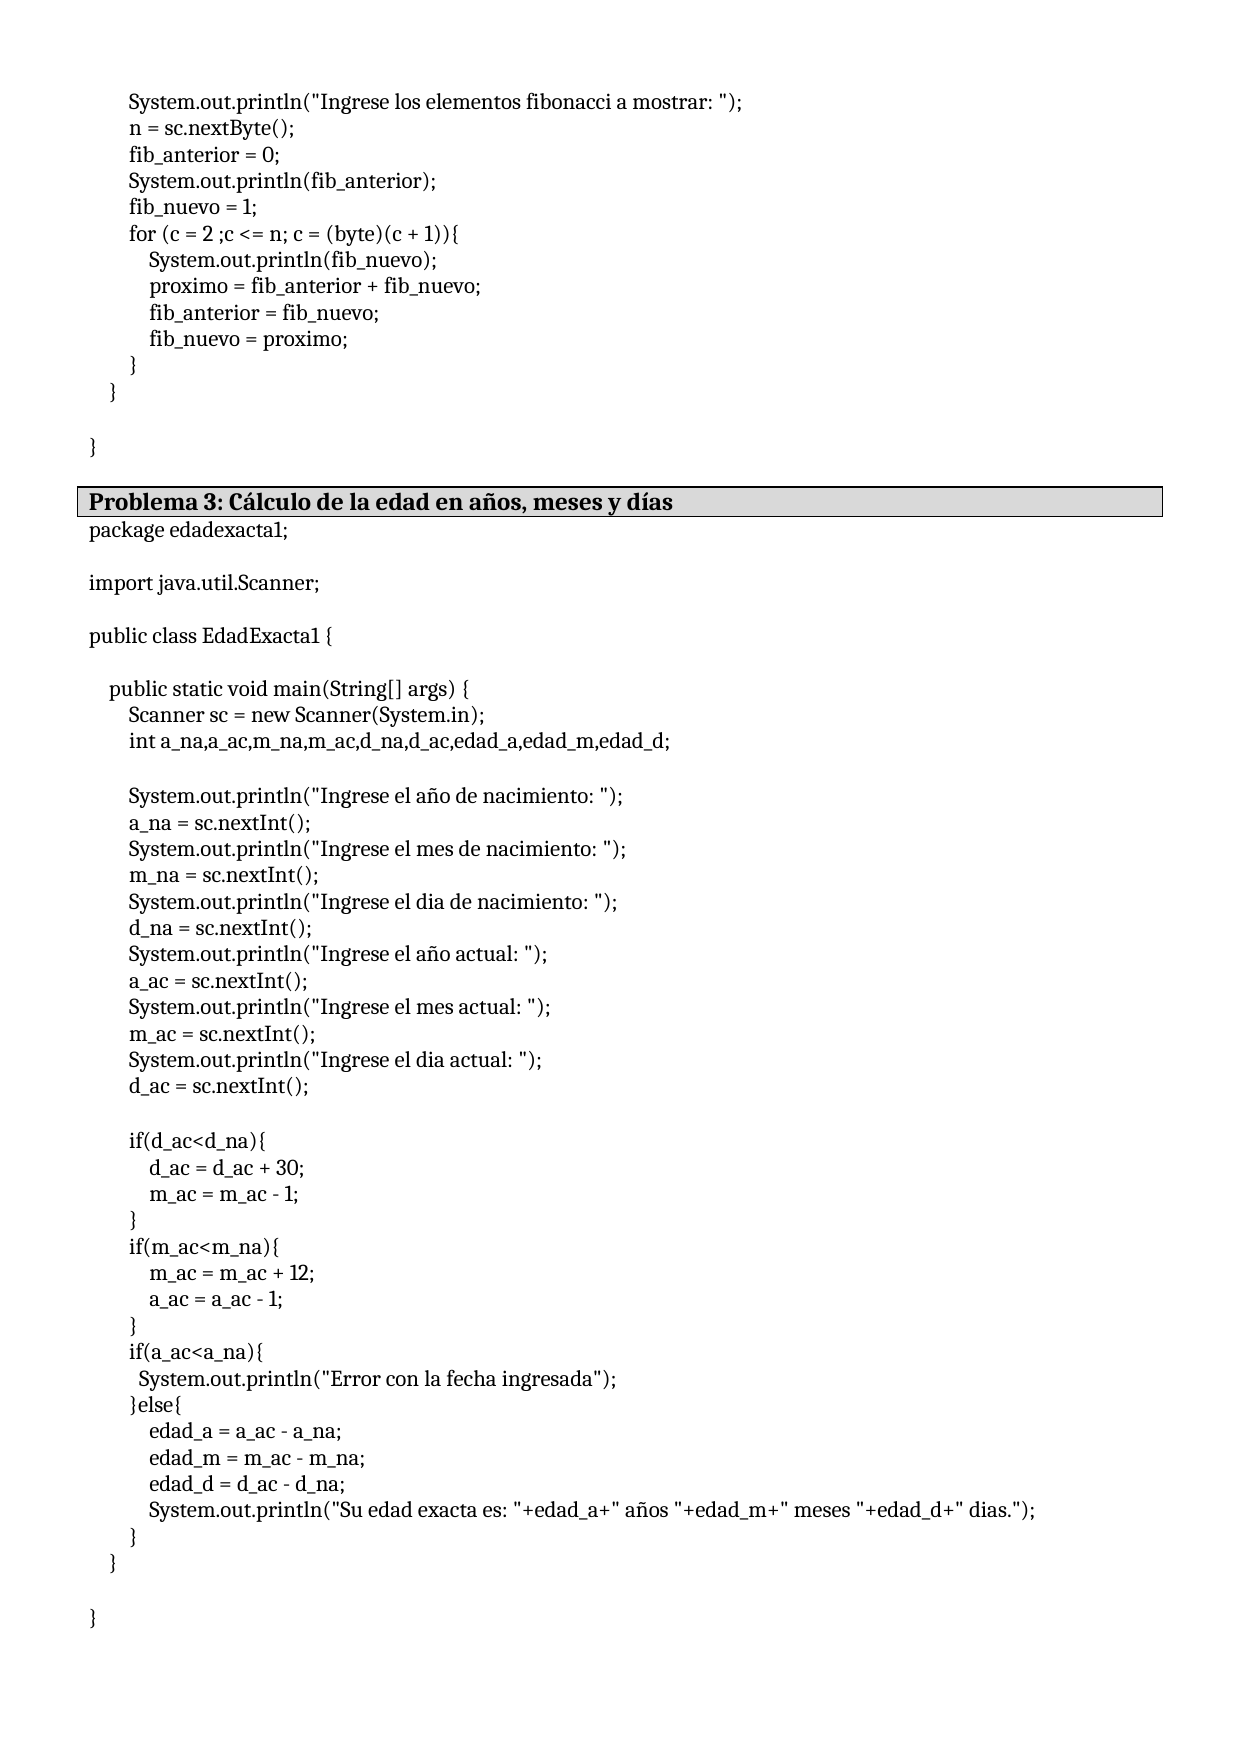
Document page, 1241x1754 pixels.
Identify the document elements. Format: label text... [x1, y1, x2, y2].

text fib_anterior = 0; [89, 141, 1152, 168]
text }else{ [89, 1392, 1152, 1418]
text System.out.println("Ingrese el mes actual: "); [89, 994, 1152, 1020]
text d_ac = d_ac + 30; [89, 1154, 1152, 1181]
text edad_m = m_ac - m_na; [89, 1444, 1152, 1471]
text a_na = sc.nextInt(); [89, 809, 1152, 836]
table_header Problema 3: Cálculo de la edad en años, meses y días [78, 488, 1162, 516]
text } [89, 1605, 1152, 1631]
text public class EdadExacta1 { [89, 623, 1152, 649]
text } [89, 1207, 1152, 1233]
text fib_anterior = fib_nuevo; [89, 299, 1152, 326]
text m_ac = m_ac + 12; [89, 1260, 1152, 1286]
text System.out.println("Ingrese el año de nacimiento: "); [89, 783, 1152, 809]
text Scanner sc = new Scanner(System.in); [89, 702, 1152, 728]
text m_ac = sc.nextInt(); [89, 1020, 1152, 1047]
text edad_a = a_ac - a_na; [89, 1418, 1152, 1444]
text if(d_ac<d_na){ [89, 1128, 1152, 1154]
text package edadexacta1; [89, 517, 1152, 543]
text m_ac = m_ac - 1; [89, 1181, 1152, 1207]
text } [89, 1550, 1152, 1576]
text a_ac = sc.nextInt(); [89, 968, 1152, 994]
text if(m_ac<m_na){ [89, 1233, 1152, 1260]
text edad_d = d_ac - d_na; [89, 1471, 1152, 1497]
text import java.util.Scanner; [89, 570, 1152, 596]
text System.out.println("Su edad exacta es: "+edad_a+" años "+edad_m+" meses "+edad_d+" dias."); [89, 1497, 1152, 1523]
text a_ac = a_ac - 1; [89, 1286, 1152, 1313]
text System.out.println("Ingrese el mes de nacimiento: "); [89, 836, 1152, 862]
text } [89, 1523, 1152, 1550]
text d_na = sc.nextInt(); [89, 915, 1152, 941]
text int a_na,a_ac,m_na,m_ac,d_na,d_ac,edad_a,edad_m,edad_d; [89, 728, 1152, 754]
text } [89, 378, 1152, 405]
text } [89, 434, 1152, 460]
text if(a_ac<a_na){ [89, 1339, 1152, 1365]
text for (c = 2 ;c <= n; c = (byte)(c + 1)){ [89, 220, 1152, 247]
text System.out.println("Ingrese el dia de nacimiento: "); [89, 888, 1152, 915]
text System.out.println("Ingrese el dia actual: "); [89, 1047, 1152, 1073]
text fib_nuevo = 1; [89, 194, 1152, 220]
text public static void main(String[] args) { [89, 675, 1152, 702]
text System.out.println(fib_anterior); [89, 168, 1152, 194]
text fib_nuevo = proximo; [89, 326, 1152, 352]
text System.out.println("Error con la fecha ingresada"); [89, 1365, 1152, 1392]
text System.out.println("Ingrese el año actual: "); [89, 941, 1152, 968]
text d_ac = sc.nextInt(); [89, 1073, 1152, 1099]
text } [89, 1313, 1152, 1339]
text } [89, 352, 1152, 378]
text System.out.println(fib_nuevo); [89, 247, 1152, 273]
text proximo = fib_anterior + fib_nuevo; [89, 273, 1152, 299]
text m_na = sc.nextInt(); [89, 862, 1152, 888]
text System.out.println("Ingrese los elementos fibonacci a mostrar: "); [89, 89, 1152, 115]
text n = sc.nextByte(); [89, 115, 1152, 141]
